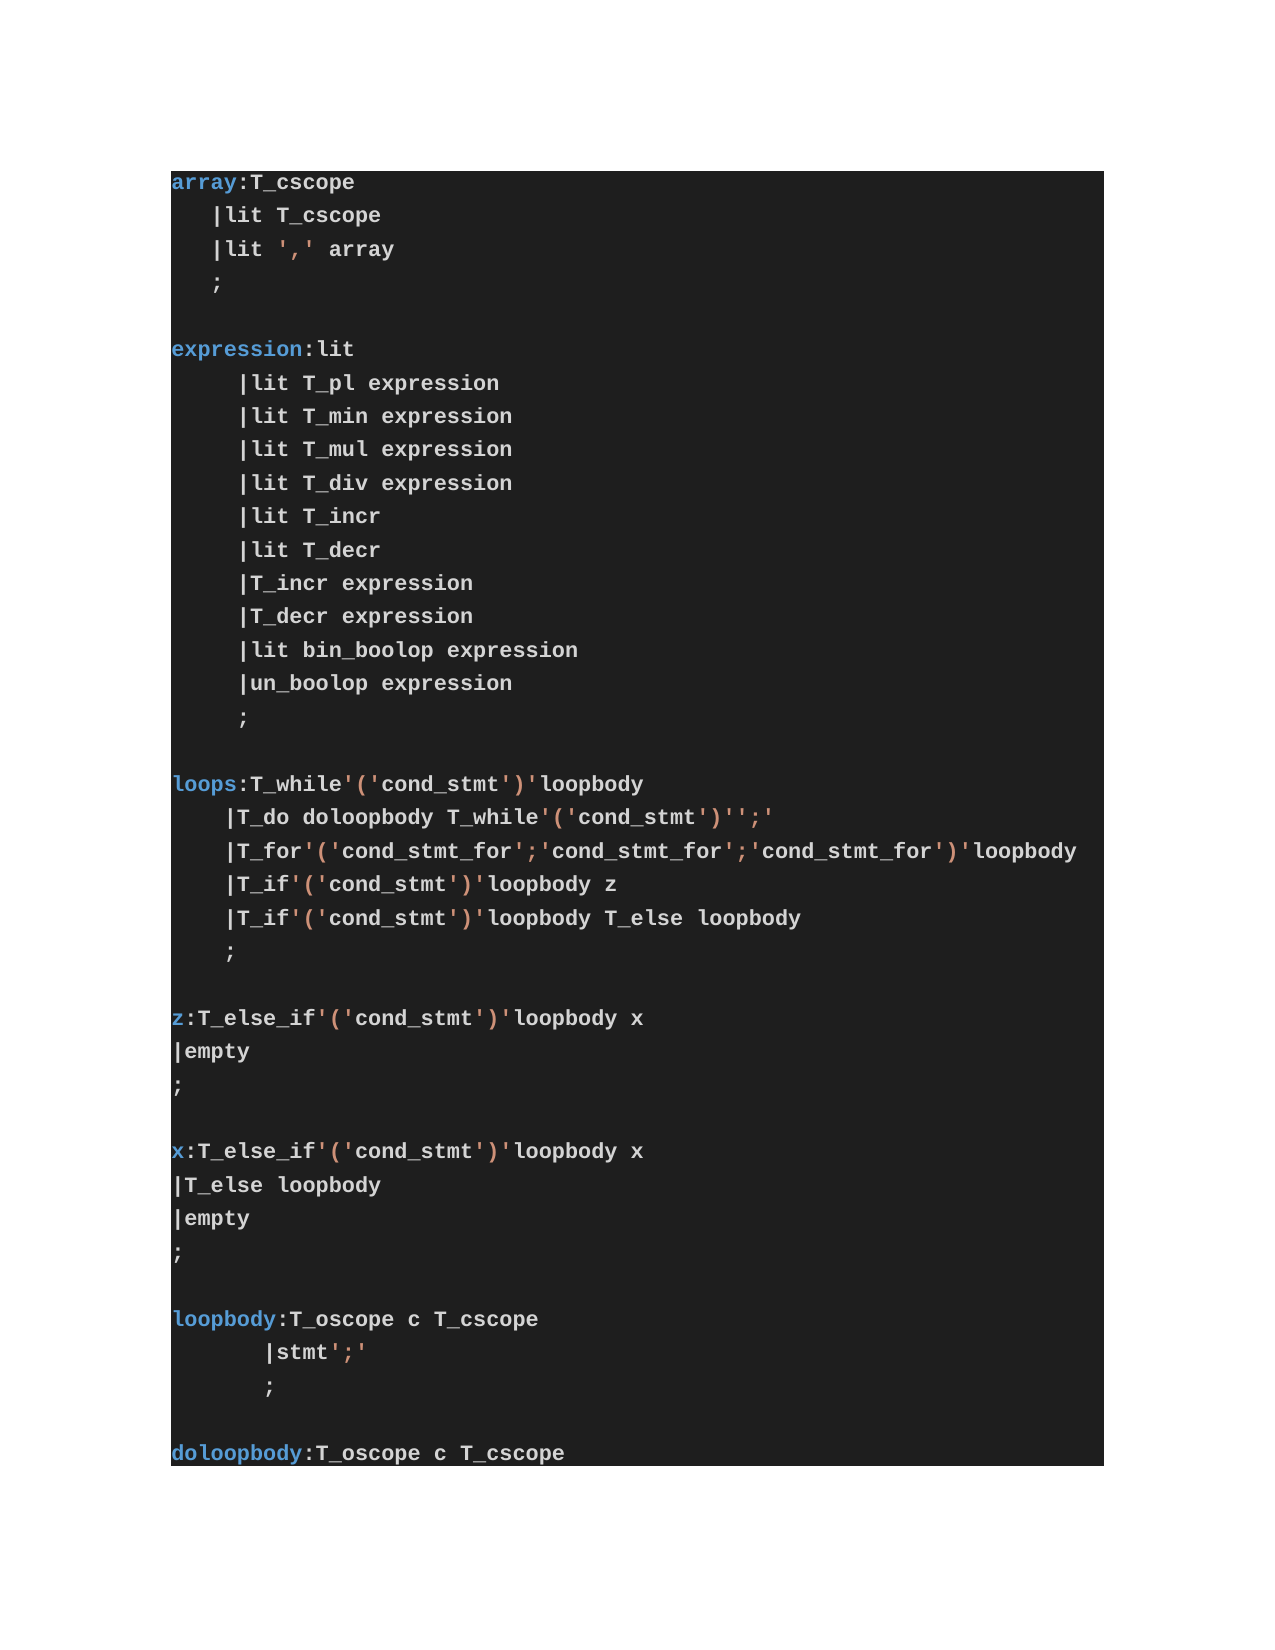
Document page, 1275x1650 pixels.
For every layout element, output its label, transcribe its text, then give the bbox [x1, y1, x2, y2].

text x:T_else_if'('cond_stmt')'loopbody x [171, 1141, 1104, 1166]
text ; [171, 940, 1104, 965]
text expression:lit [171, 338, 1104, 363]
text |lit ',' array [171, 238, 1104, 263]
text doloopbody:T_oscope c T_cscope [171, 1442, 1104, 1466]
text z:T_else_if'('cond_stmt')'loopbody x [171, 1007, 1104, 1032]
text |un_boolop expression [171, 673, 1104, 697]
text |T_for'('cond_stmt_for';'cond_stmt_for';'cond_stmt_for')'loopbody [171, 840, 1104, 864]
text |lit bin_boolop expression [171, 639, 1104, 664]
text |lit T_cscope [171, 204, 1104, 229]
text |lit T_div expression [171, 472, 1104, 497]
text |T_if'('cond_stmt')'loopbody z [171, 873, 1104, 898]
text |empty [171, 1040, 1104, 1065]
text |empty [171, 1208, 1104, 1232]
text |T_incr expression [171, 572, 1104, 597]
text ; [171, 706, 1104, 731]
text |lit T_min expression [171, 405, 1104, 430]
text |lit T_incr [171, 505, 1104, 530]
text |T_do doloopbody T_while'('cond_stmt')'';' [171, 806, 1104, 831]
text |T_if'('cond_stmt')'loopbody T_else loopbody [171, 907, 1104, 931]
text |T_else loopbody [171, 1174, 1104, 1199]
text loopbody:T_oscope c T_cscope [171, 1308, 1104, 1333]
text |stmt';' [171, 1341, 1104, 1366]
text loops:T_while'('cond_stmt')'loopbody [171, 773, 1104, 798]
text ; [171, 1074, 1104, 1099]
text ; [171, 1375, 1104, 1399]
text |lit T_mul expression [171, 438, 1104, 463]
text ; [171, 1241, 1104, 1266]
text |lit T_pl expression [171, 372, 1104, 396]
text |lit T_decr [171, 539, 1104, 564]
text ; [171, 271, 1104, 296]
text |T_decr expression [171, 606, 1104, 631]
text array:T_cscope [171, 171, 1104, 196]
